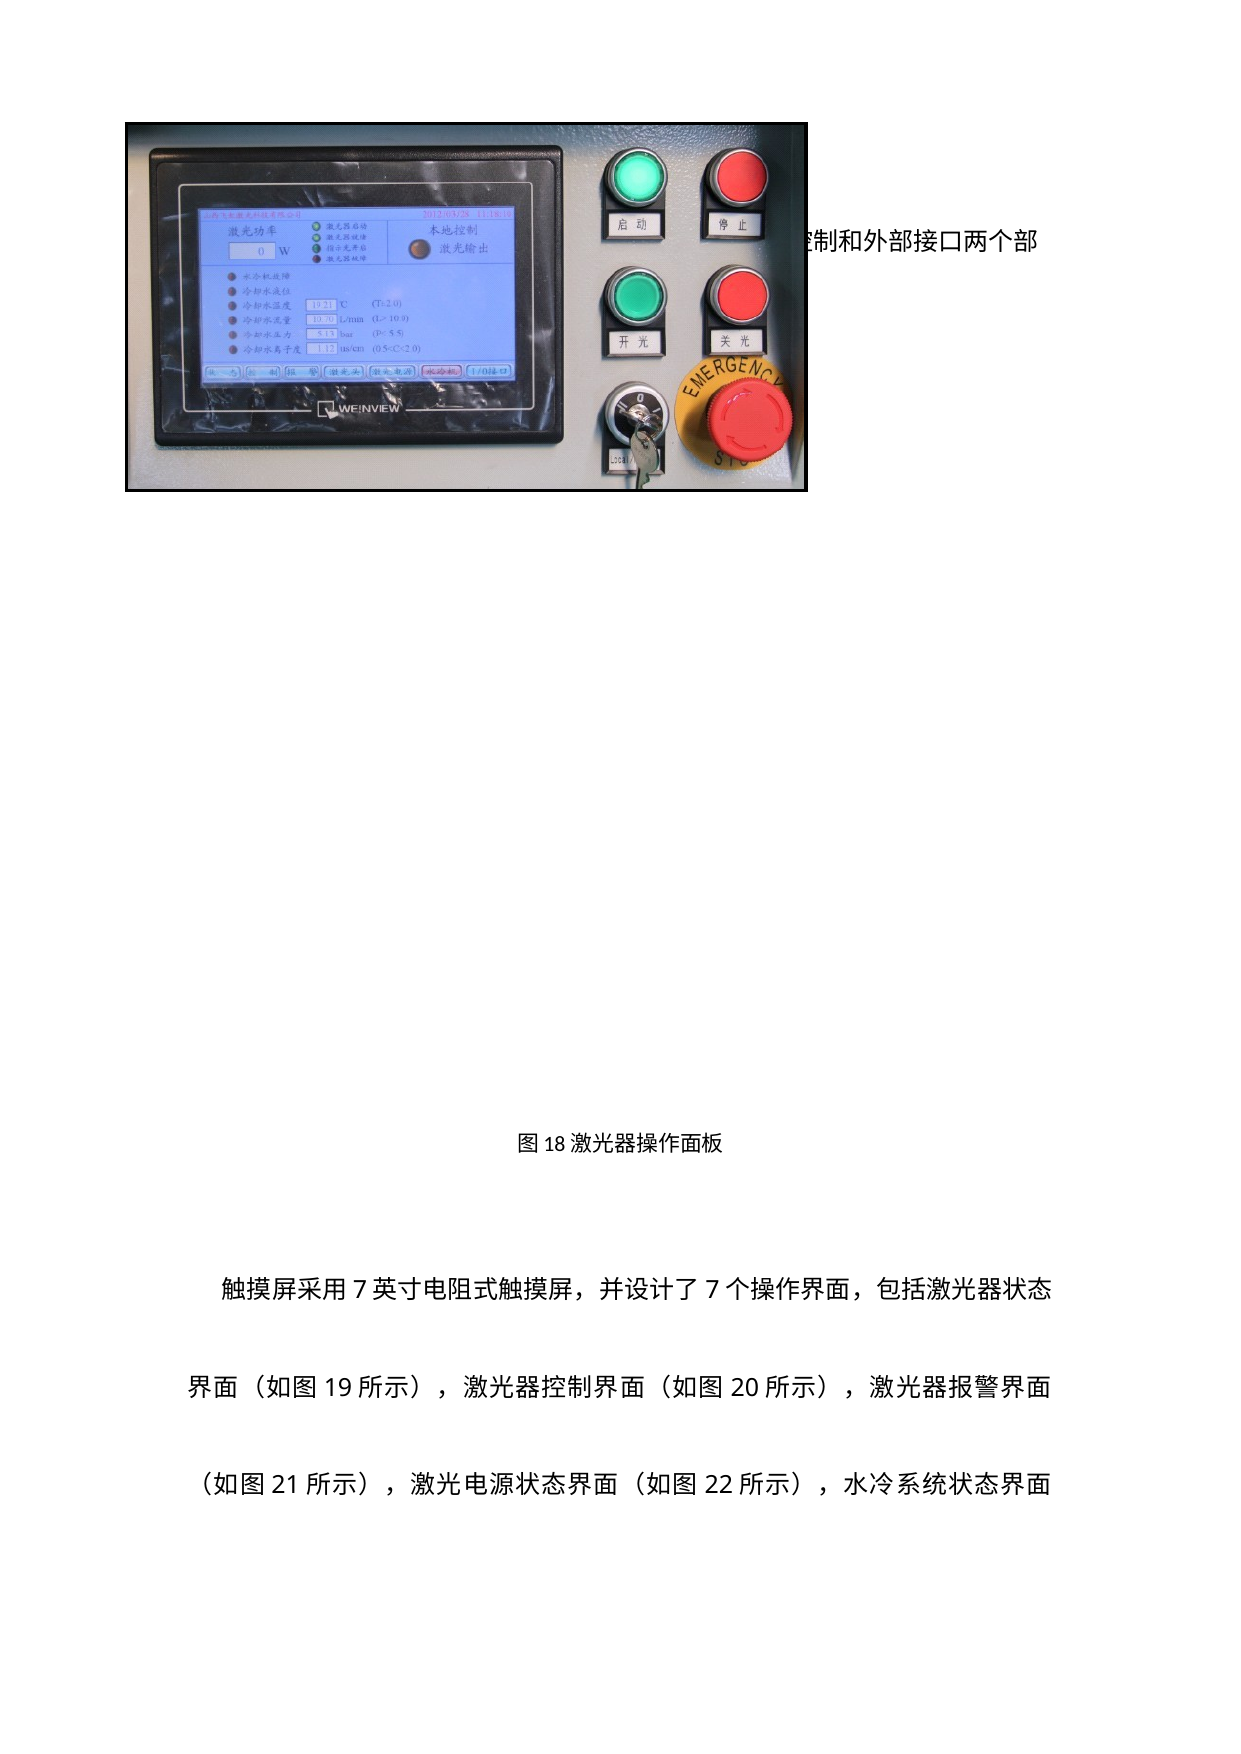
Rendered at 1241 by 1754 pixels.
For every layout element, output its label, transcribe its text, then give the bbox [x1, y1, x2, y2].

picture [128, 125, 804, 489]
text 图18 激光器操作面板 [187, 1125, 1053, 1158]
text 激光器的控制系统采用单片机系统。该系统包括内部控制和外部接口两个部分。图18为激光器操作面板图。 [808, 207, 1053, 369]
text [187, 1255, 1053, 1515]
